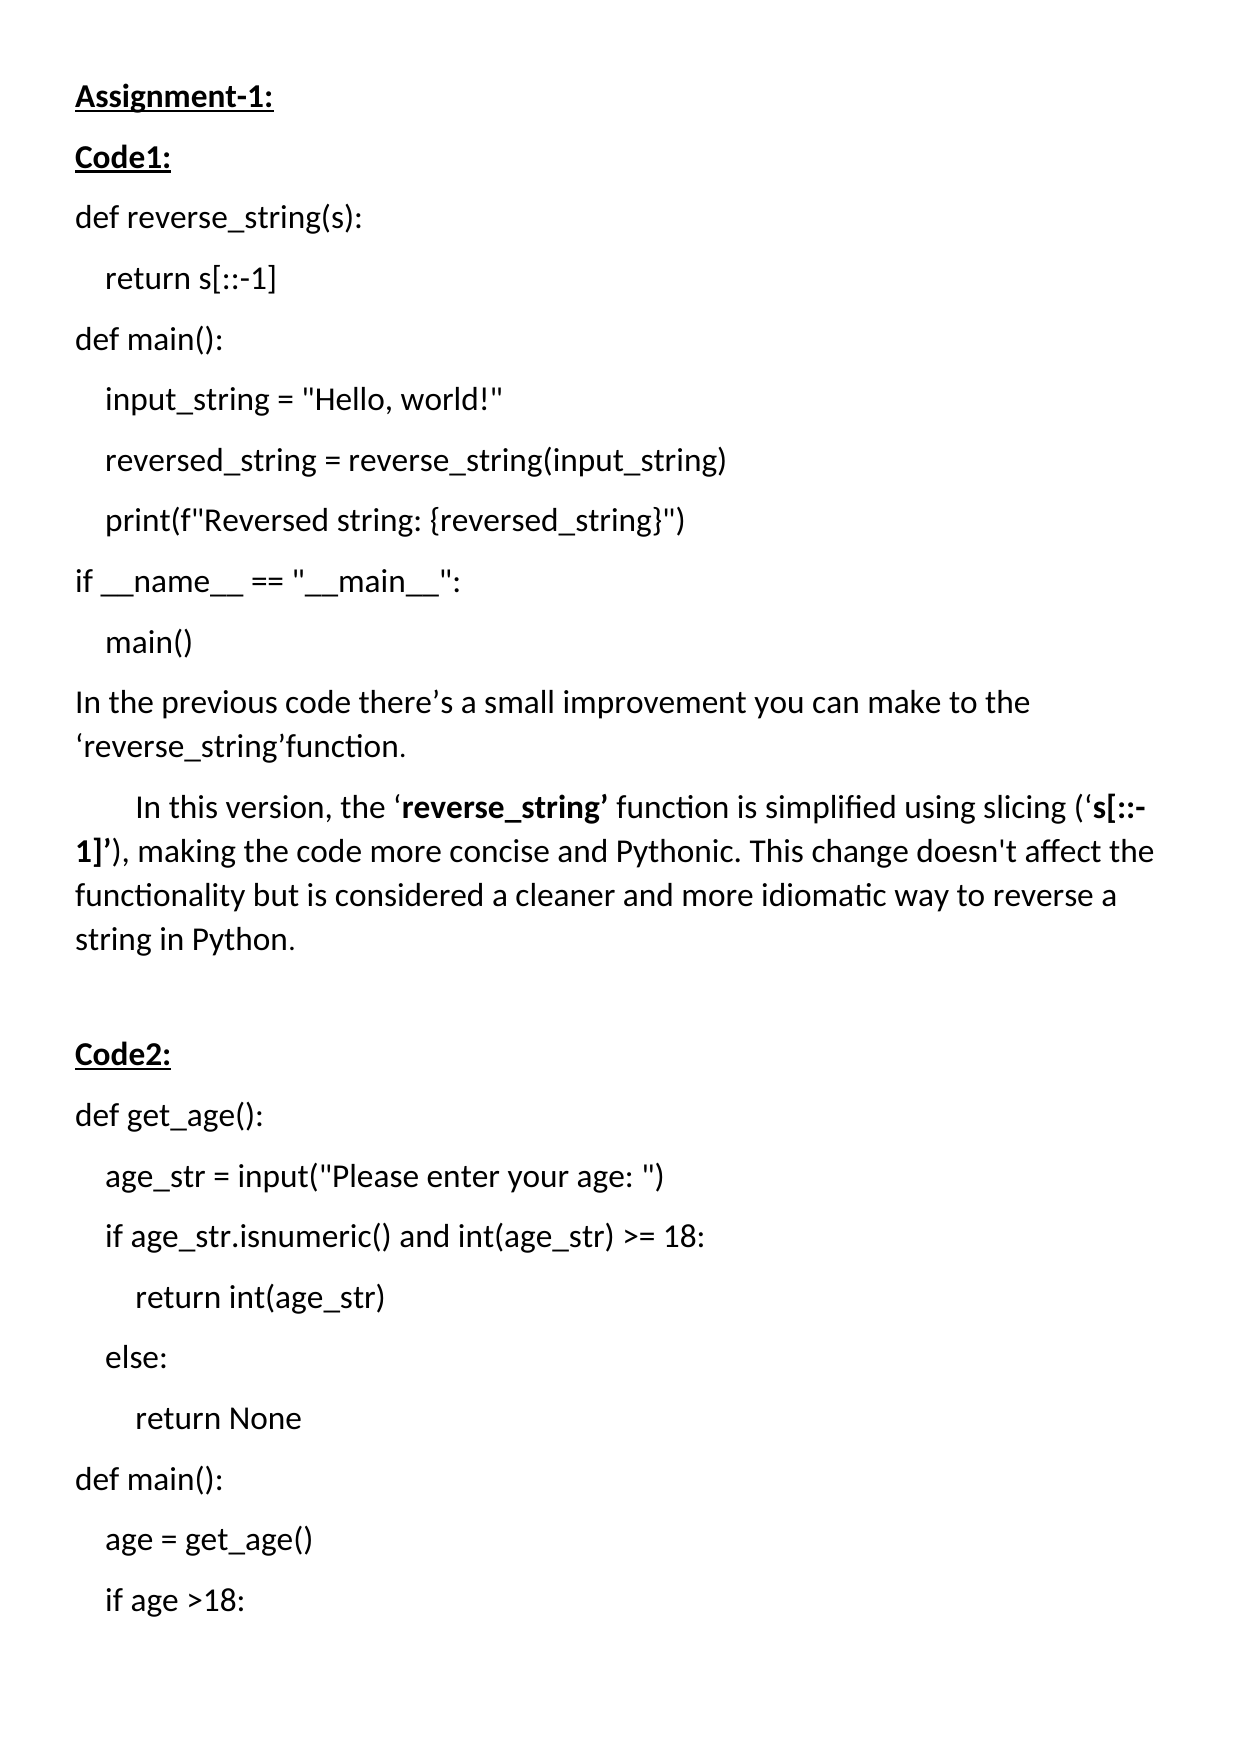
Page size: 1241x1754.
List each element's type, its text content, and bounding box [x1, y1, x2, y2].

text age_str = input("Please enter your age: ") [75, 1155, 1165, 1195]
text return None [75, 1397, 1165, 1438]
text def main(): [75, 317, 1165, 358]
text def reverse_string(s): [75, 196, 1165, 237]
text else: [75, 1337, 1165, 1377]
text age = get_age() [75, 1518, 1165, 1559]
text return s[::-1] [75, 257, 1165, 298]
text return int(age_str) [75, 1276, 1165, 1317]
text if age_str.isnumeric() and int(age_str) >= 18: [75, 1215, 1165, 1256]
text if __name__ == "__main__": [75, 560, 1165, 601]
text main() [75, 621, 1165, 661]
text Code2: [75, 1033, 1165, 1074]
text input_string = "Hello, world!" [75, 378, 1165, 419]
text In the previous code there’s a small improvement you can make to the ‘reverse_string’function. [75, 681, 1165, 766]
text Assignment-1: [75, 75, 1165, 116]
text def main(): [75, 1458, 1165, 1498]
text reversed_string = reverse_string(input_string) [75, 439, 1165, 479]
text def get_age(): [75, 1094, 1165, 1135]
text if age >18: [75, 1579, 1165, 1620]
text Code1: [75, 136, 1165, 176]
text In this version, the ‘reverse_string’ function is simplified using slicing (‘s[::-1]’), making the code more concise and Pythonic. This change doesn't affect the functionality but is considered a cleaner and more idiomatic way to reverse a string in Python. [75, 786, 1165, 958]
text print(f"Reversed string: {reversed_string}") [75, 499, 1165, 540]
